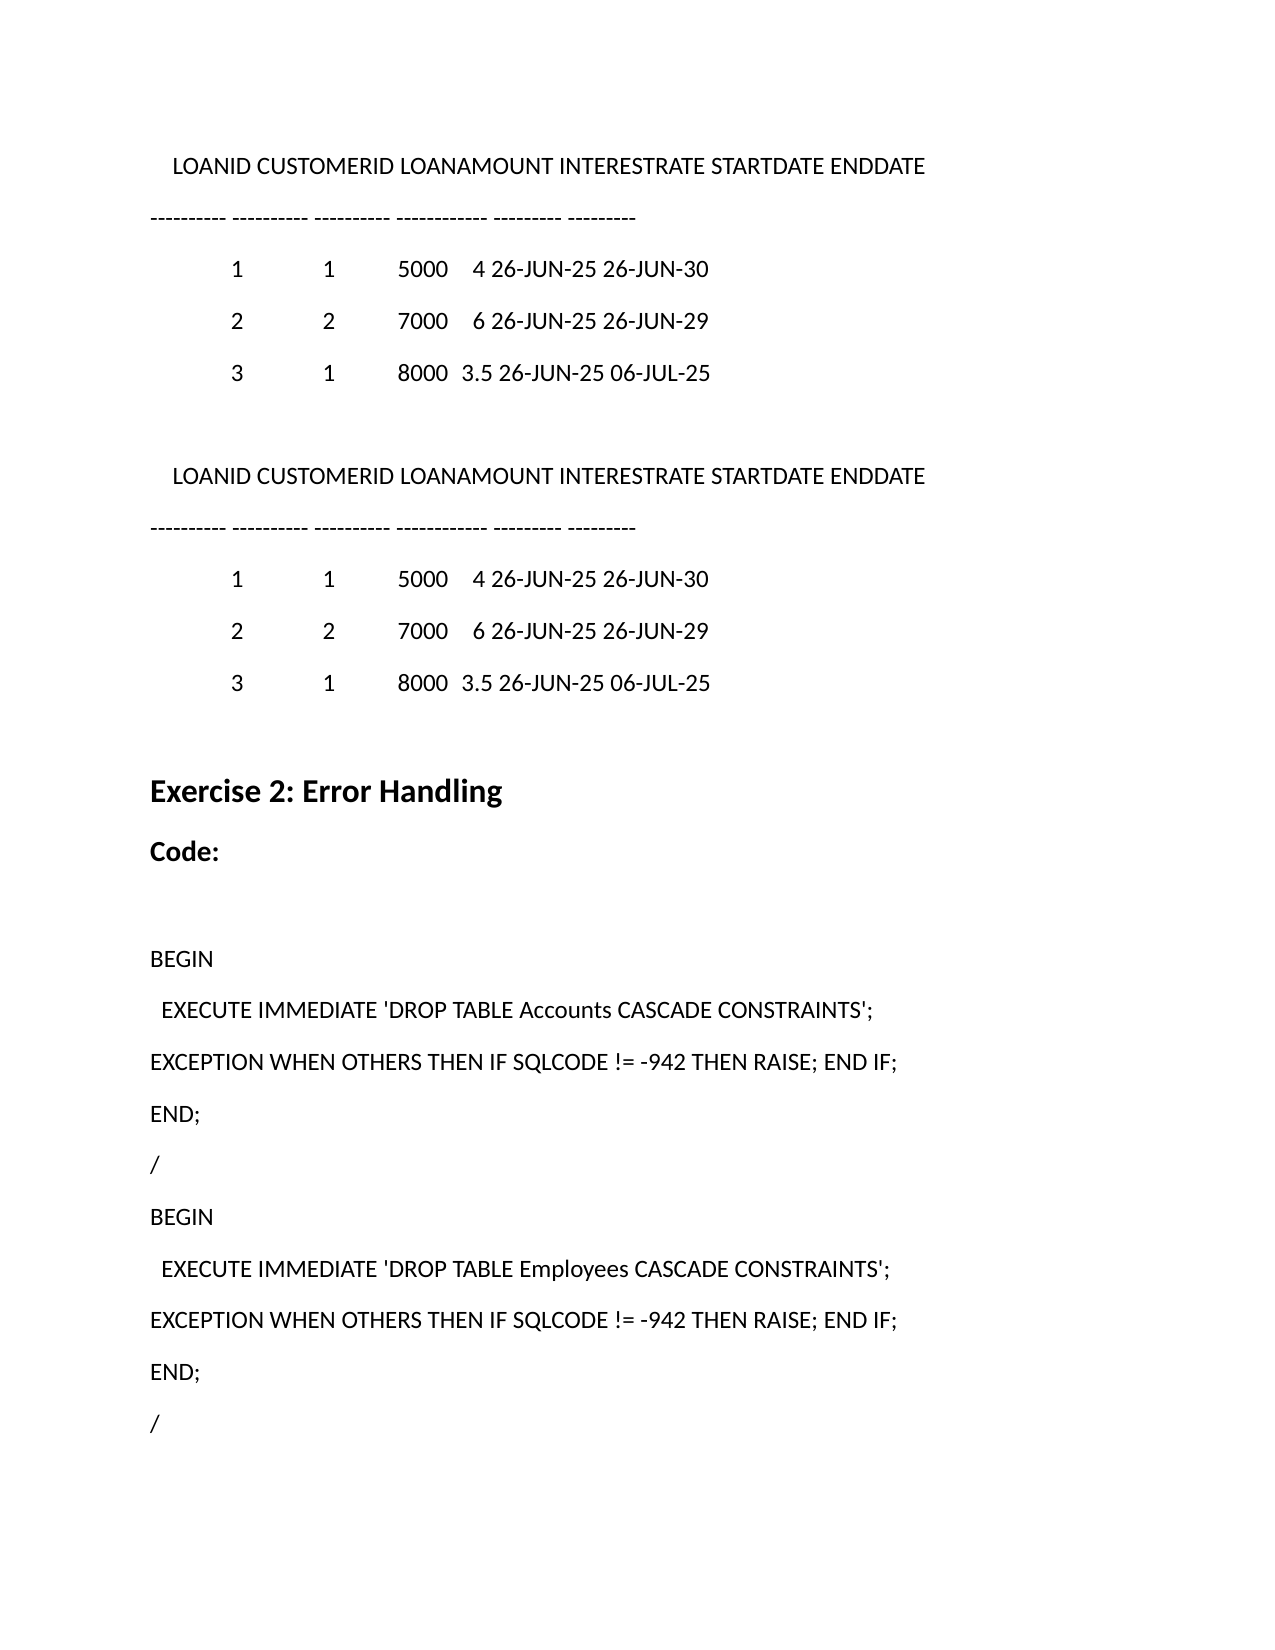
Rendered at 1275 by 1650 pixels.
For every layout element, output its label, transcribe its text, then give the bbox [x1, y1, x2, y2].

text ---------- ---------- ---------- ------------ --------- --------- [150, 202, 1125, 232]
text 1 1 5000 4 26-JUN-25 26-JUN-30 [150, 253, 1125, 284]
text / [150, 1149, 1125, 1180]
text ---------- ---------- ---------- ------------ --------- --------- [150, 512, 1125, 542]
text / [150, 1408, 1125, 1438]
text LOANID CUSTOMERID LOANAMOUNT INTERESTRATE STARTDATE ENDDATE [150, 460, 1125, 491]
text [150, 1304, 1125, 1335]
text 3 1 8000 3.5 26-JUN-25 06-JUL-25 [150, 357, 1125, 387]
text BEGIN [150, 943, 1125, 973]
text Exercise 2: Error Handling [150, 770, 1125, 811]
text EXECUTE IMMEDIATE 'DROP TABLE Employees CASCADE CONSTRAINTS'; [150, 1253, 1125, 1283]
text END; [150, 1098, 1125, 1128]
text END; [150, 1356, 1125, 1387]
text EXECUTE IMMEDIATE 'DROP TABLE Accounts CASCADE CONSTRAINTS'; [150, 994, 1125, 1025]
text BEGIN [150, 1201, 1125, 1232]
text 3 1 8000 3.5 26-JUN-25 06-JUL-25 [150, 667, 1125, 697]
text EXCEPTION WHEN OTHERS THEN IF SQLCODE != -942 THEN RAISE; END IF; [150, 1046, 1125, 1077]
text LOANID CUSTOMERID LOANAMOUNT INTERESTRATE STARTDATE ENDDATE [150, 150, 1125, 181]
text Code: [150, 833, 1125, 869]
text 1 1 5000 4 26-JUN-25 26-JUN-30 [150, 563, 1125, 594]
text 2 2 7000 6 26-JUN-25 26-JUN-29 [150, 615, 1125, 646]
text 2 2 7000 6 26-JUN-25 26-JUN-29 [150, 305, 1125, 336]
